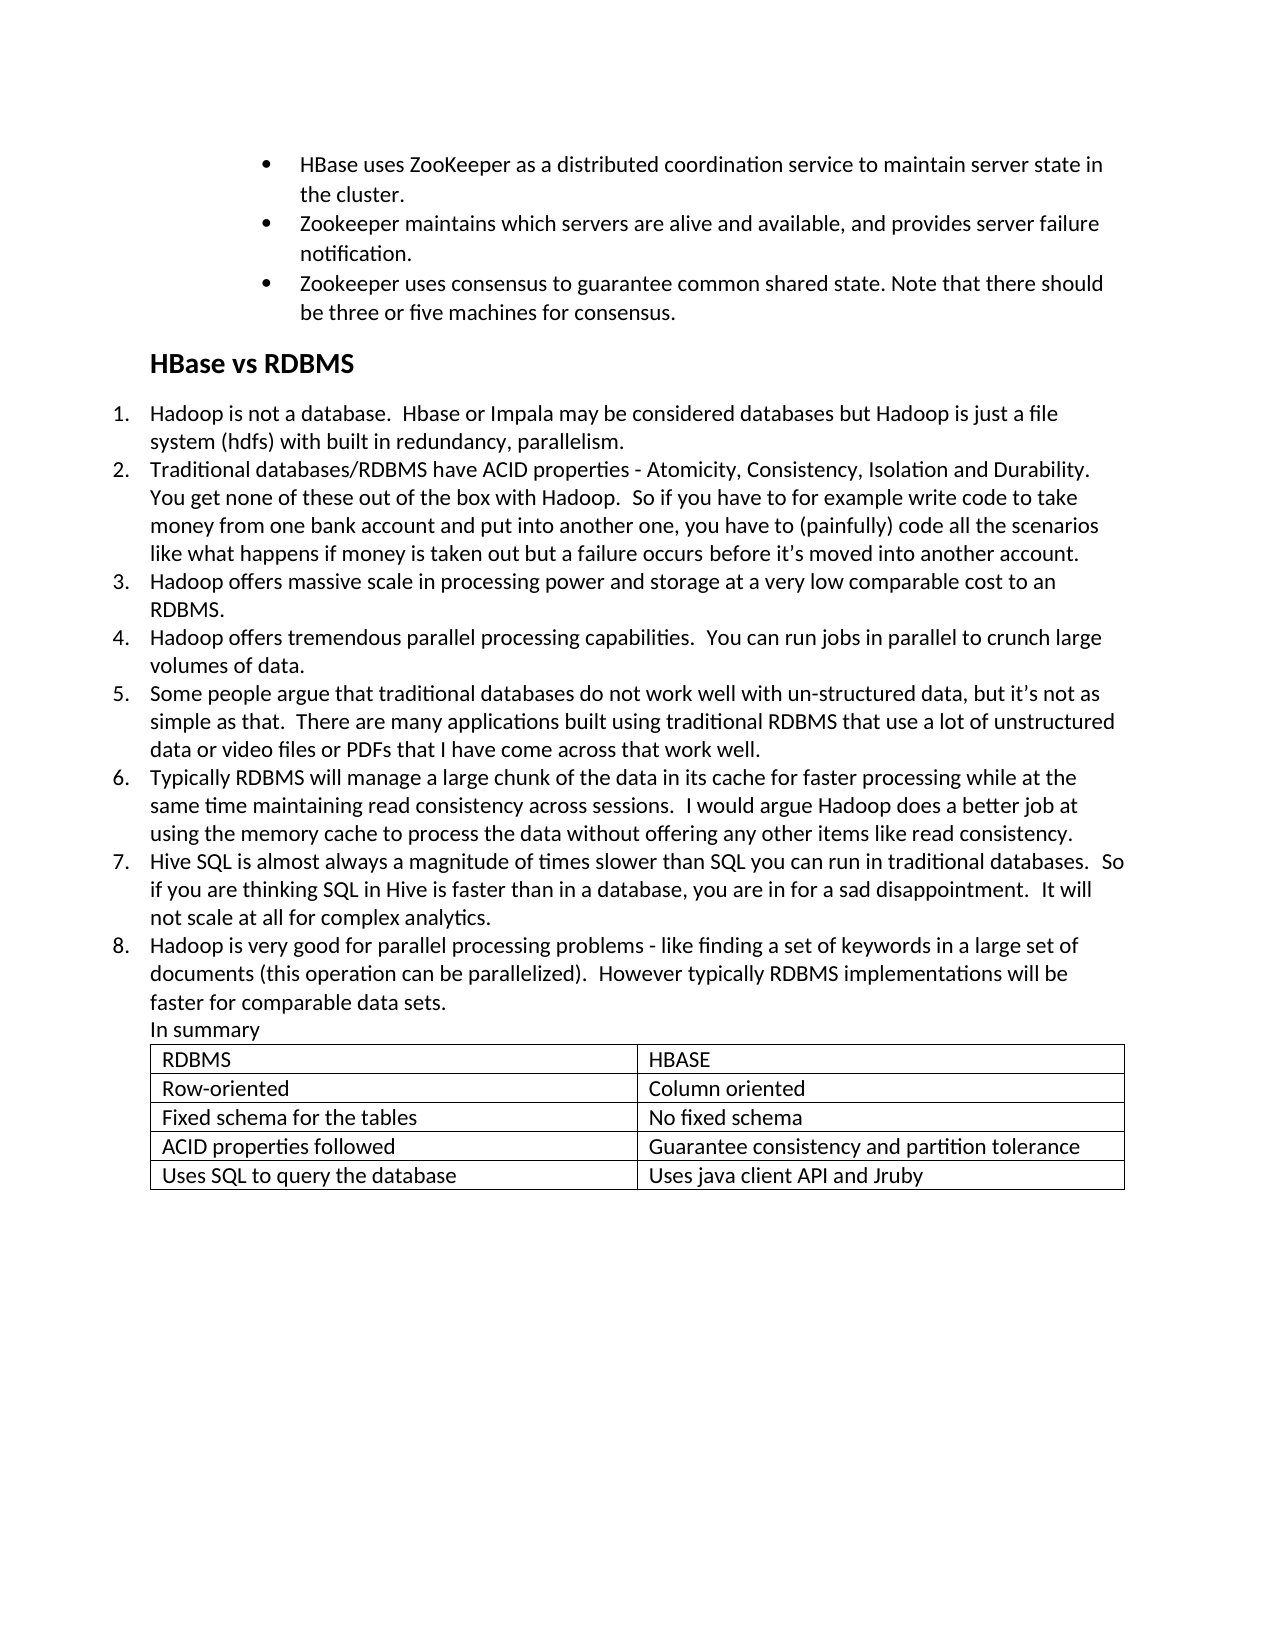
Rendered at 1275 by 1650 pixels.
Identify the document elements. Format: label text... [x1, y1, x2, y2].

table_cell Uses java client API and Jruby [638, 1161, 1124, 1189]
list Some people argue that traditional databases do not work well with un-structured data, but it’s not as simple as that. There are many applications built using traditional RDBMS that use a lot of unstructured data or video files or PDFs that I have come across that work well. [112, 679, 1125, 763]
table_header RDBMS [151, 1045, 637, 1073]
text In summary [150, 1016, 1125, 1044]
table_cell Guarantee consistency and partition tolerance [638, 1132, 1124, 1160]
table_cell Row-oriented [151, 1074, 637, 1102]
list HBase uses ZooKeeper as a distributed coordination service to maintain server state in the cluster. [262, 150, 1125, 208]
list Hadoop offers tremendous parallel processing capabilities. You can run jobs in parallel to crunch large volumes of data. [112, 623, 1125, 679]
table_cell No fixed schema [638, 1103, 1124, 1131]
table_header HBASE [638, 1045, 1124, 1073]
table_cell Fixed schema for the tables [151, 1103, 637, 1131]
text HBase vs RDBMS [150, 345, 1125, 380]
list Hadoop offers massive scale in processing power and storage at a very low comparable cost to an RDBMS. [112, 567, 1125, 623]
list Zookeeper maintains which servers are alive and available, and provides server failure notification. [262, 209, 1125, 267]
list Zookeeper uses consensus to guarantee common shared state. Note that there should be three or five machines for consensus. [262, 269, 1125, 326]
table_cell Column oriented [638, 1074, 1124, 1102]
list Hive SQL is almost always a magnitude of times slower than SQL you can run in traditional databases. So if you are thinking SQL in Hive is faster than in a database, you are in for a sad disappointment. It will not scale at all for complex analytics. [112, 847, 1125, 932]
list Traditional databases/RDBMS have ACID properties - Atomicity, Consistency, Isolation and Durability. You get none of these out of the box with Hadoop. So if you have to for example write code to take money from one bank account and put into another one, you have to (painfully) code all the scenarios like what happens if money is taken out but a failure occurs before it’s moved into another account. [112, 455, 1125, 567]
list Typically RDBMS will manage a large chunk of the data in its cache for faster processing while at the same time maintaining read consistency across sessions. I would argue Hadoop does a better job at using the memory cache to process the data without offering any other items like read consistency. [112, 763, 1125, 847]
list Hadoop is very good for parallel processing problems - like finding a set of keywords in a large set of documents (this operation can be parallelized). However typically RDBMS implementations will be faster for comparable data sets. [112, 932, 1125, 1016]
list Hadoop is not a database. Hbase or Impala may be considered databases but Hadoop is just a file system (hdfs) with built in redundancy, parallelism. [112, 399, 1125, 455]
table_cell ACID properties followed [151, 1132, 637, 1160]
table_cell Uses SQL to query the database [151, 1161, 637, 1189]
